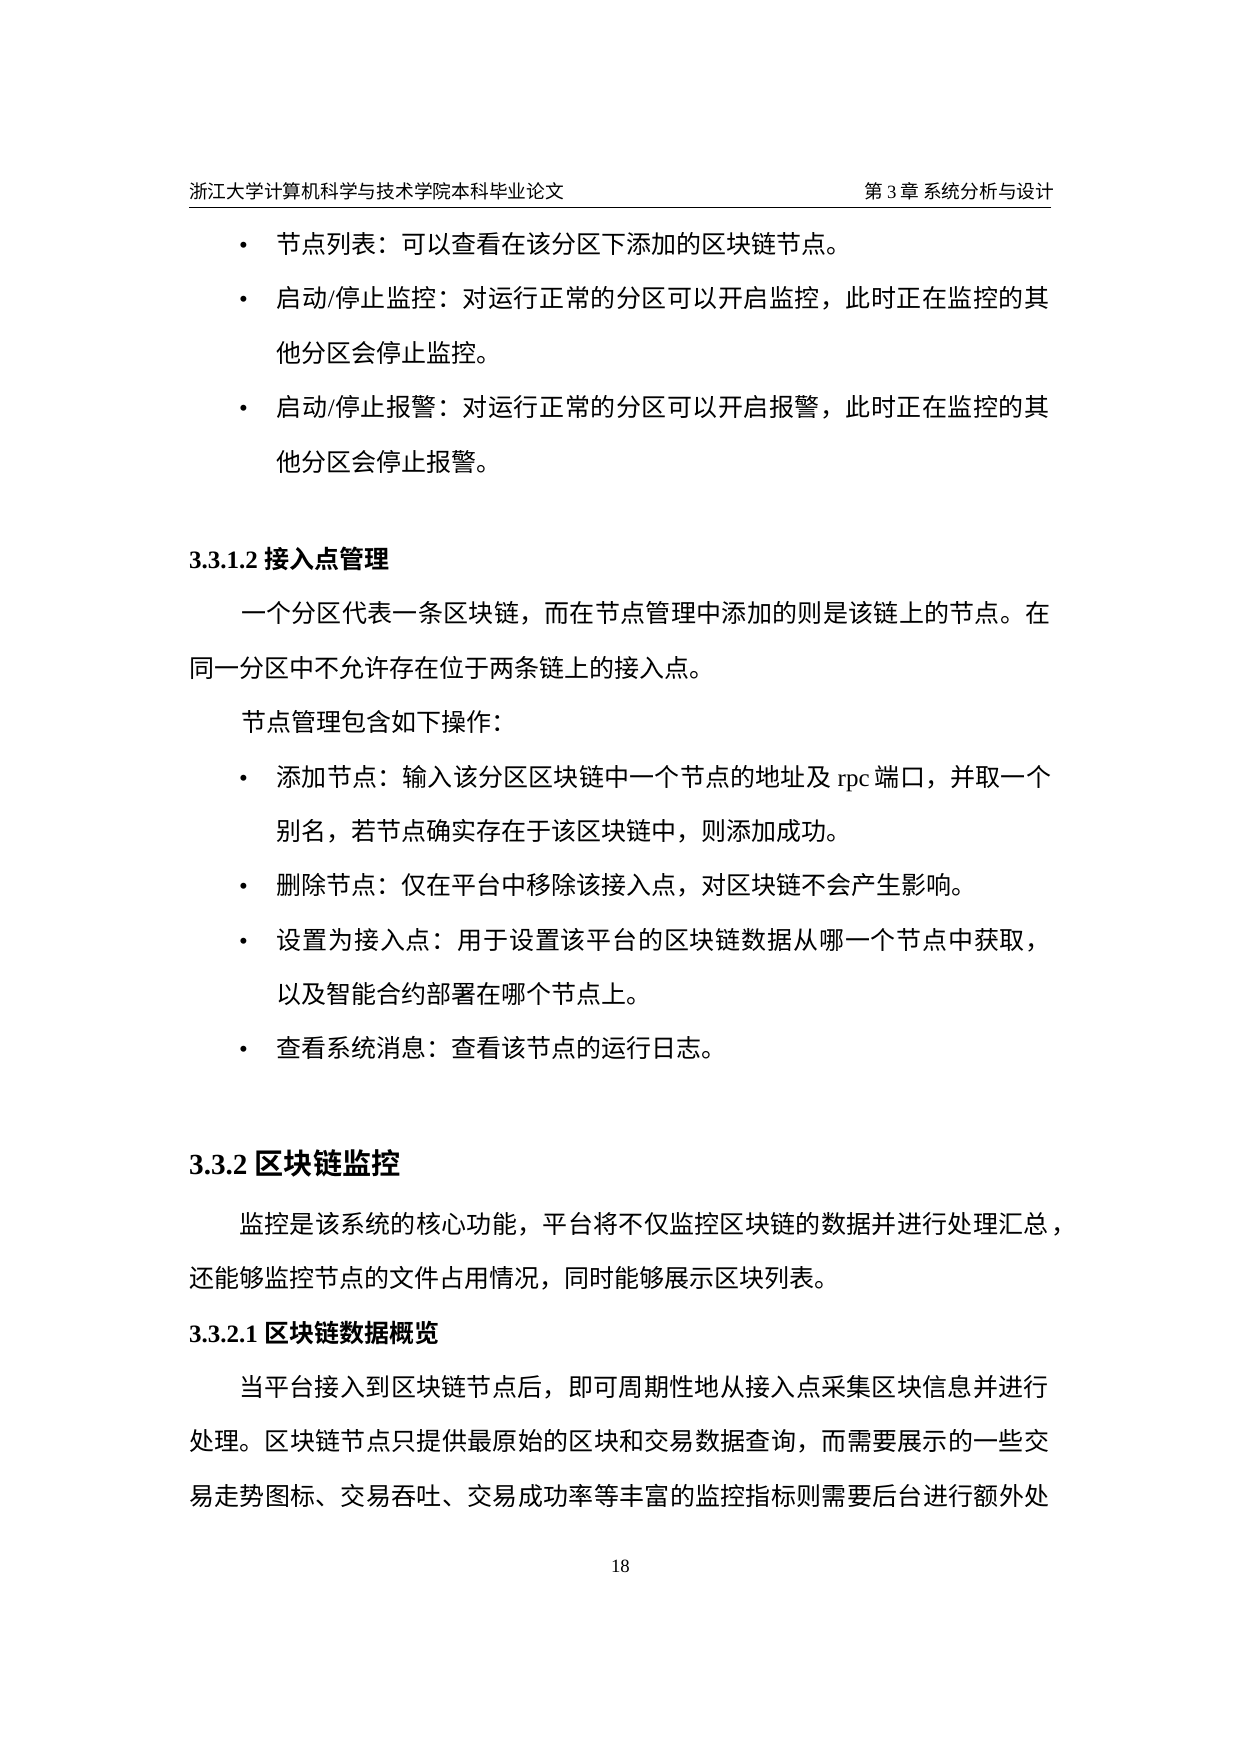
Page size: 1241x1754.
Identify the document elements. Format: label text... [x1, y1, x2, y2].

list 节点列表：可以查看在该分区下添加的区块链节点。 [239, 224, 1051, 261]
list 启动/停止报警：对运行正常的分区可以开启报警，此时正在监控的其他分区会停止报警。 [239, 388, 1051, 478]
list 查看系统消息：查看该节点的运行日志。 [239, 1029, 1051, 1065]
subtitle 接入点管理 [189, 539, 1051, 576]
text 监控是该系统的核心功能，平台将不仅监控区块链的数据并进行处理汇总，还能够监控节点的文件占用情况，同时能够展示区块列表。 [189, 1204, 1051, 1295]
text 当平台接入到区块链节点后，即可周期性地从接入点采集区块信息并进行处理。区块链节点只提供最原始的区块和交易数据查询，而需要展示的一些交易走势图标、交易吞吐、交易成功率等丰富的监控指标则需要后台进行额外处理。 [189, 1367, 1051, 1512]
list 删除节点：仅在平台中移除该接入点，对区块链不会产生影响。 [239, 866, 1051, 902]
list 启动/停止监控：对运行正常的分区可以开启监控，此时正在监控的其他分区会停止监控。 [239, 279, 1051, 369]
text 节点管理包含如下操作： [189, 703, 1051, 739]
text 一个分区代表一条区块链，而在节点管理中添加的则是该链上的节点。在同一分区中不允许存在位于两条链上的接入点。 [189, 594, 1051, 684]
list 添加节点：输入该分区区块链中一个节点的地址及rpc端口，并取一个别名，若节点确实存在于该区块链中，则添加成功。 [239, 757, 1051, 848]
subtitle 区块链监控 [189, 1141, 1051, 1183]
subtitle 区块链数据概览 [189, 1313, 1051, 1349]
list 设置为接入点：用于设置该平台的区块链数据从哪一个节点中获取，以及智能合约部署在哪个节点上。 [239, 920, 1051, 1011]
